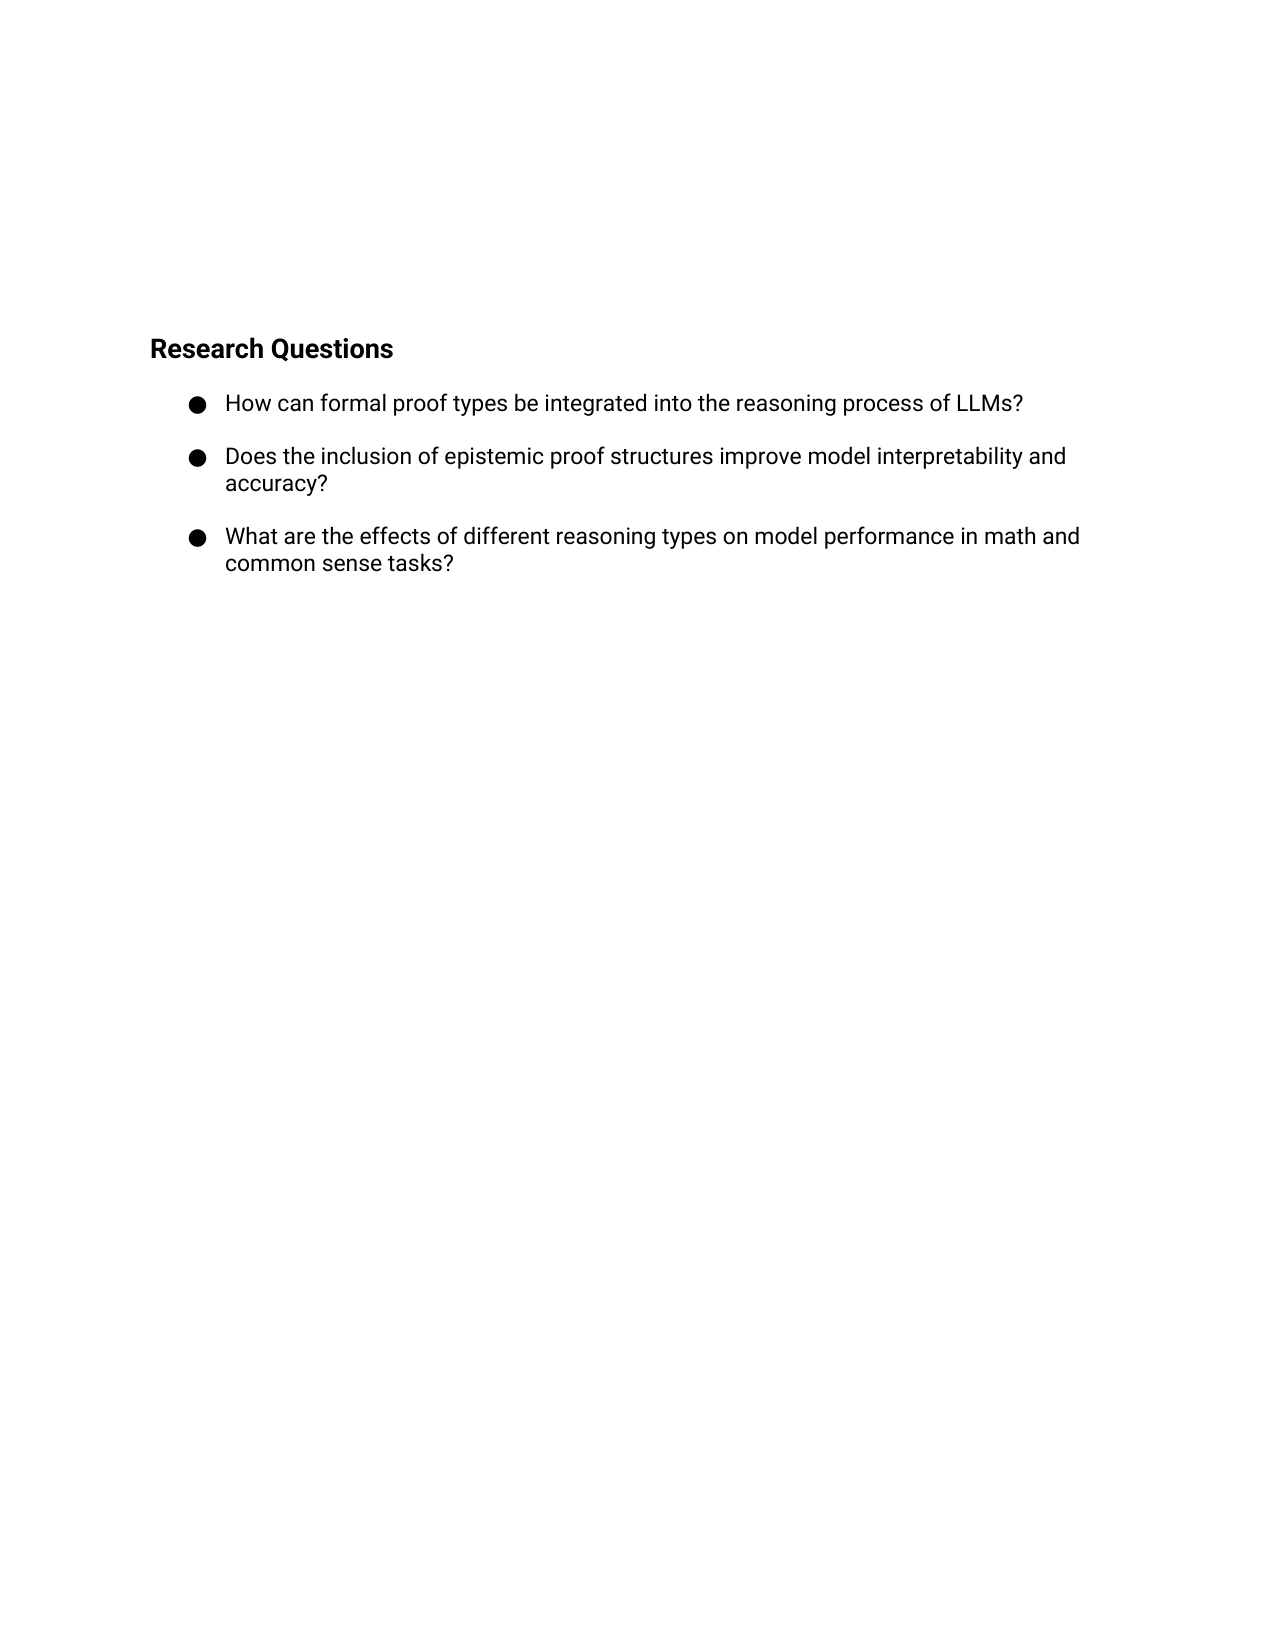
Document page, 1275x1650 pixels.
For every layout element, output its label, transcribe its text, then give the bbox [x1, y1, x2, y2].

list How can formal proof types be integrated into the reasoning process of LLMs? [187, 390, 1125, 443]
subtitle Research Questions [150, 333, 1125, 365]
list What are the effects of different reasoning types on model performance in math and common sense tasks? [187, 523, 1125, 603]
list Does the inclusion of epistemic proof structures improve model interpretability and accuracy? [187, 443, 1125, 523]
